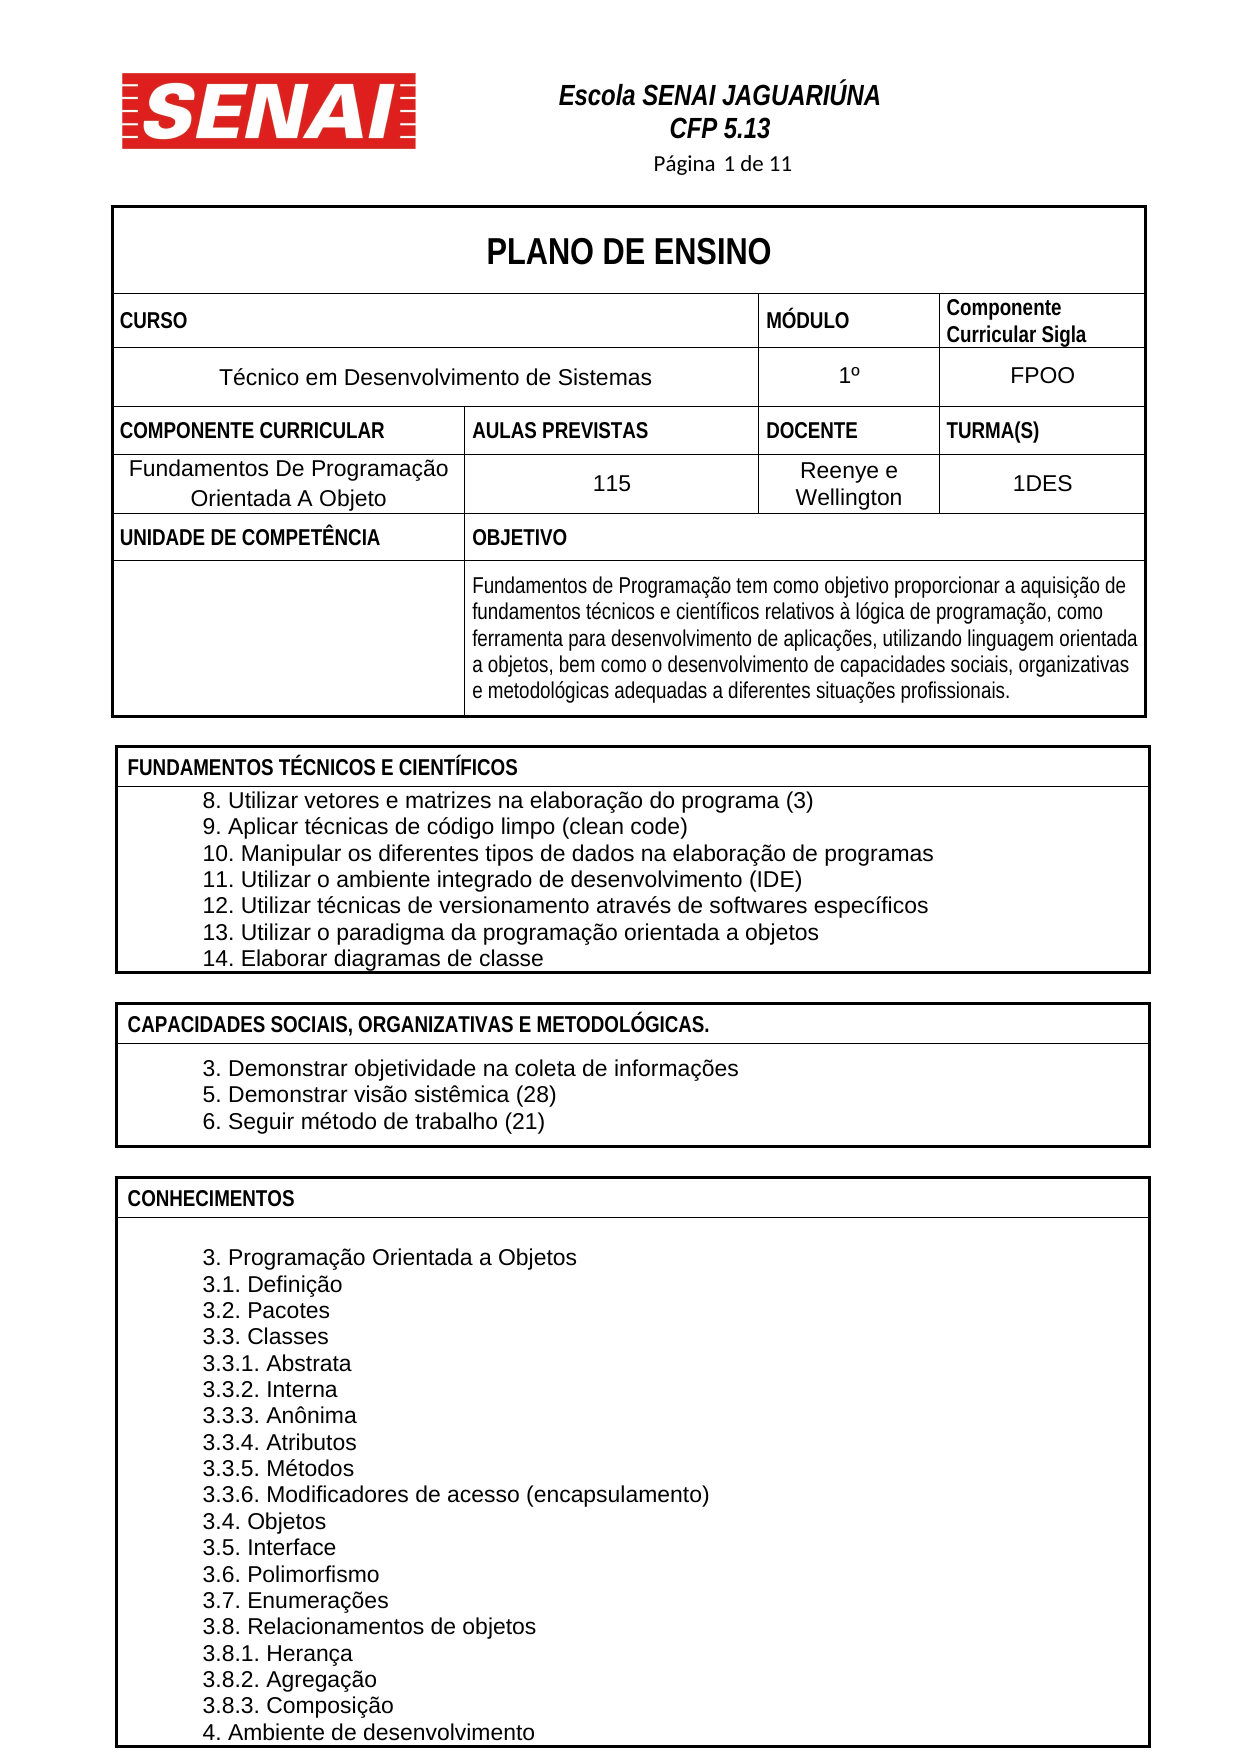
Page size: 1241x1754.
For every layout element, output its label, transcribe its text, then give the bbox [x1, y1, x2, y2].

table_cell [114, 561, 464, 714]
table_cell UNIDADE DE COMPETÊNCIA [114, 514, 464, 560]
table_cell Fundamentos De Programação Orientada A Objeto [114, 455, 464, 512]
table_cell Fundamentos de Programação tem como objetivo proporcionar a aquisição de fundamentos técnicos e científicos relativos à lógica de programação, como ferramenta para desenvolvimento de aplicações, utilizando linguagem orientada a objetos, bem como o desenvolvimento de capacidades sociais, organizativas e metodológicas adequadas a diferentes situações profissionais. [465, 561, 1144, 714]
table_header FUNDAMENTOS TÉCNICOS E CIENTÍFICOS [118, 748, 1148, 786]
table_cell CURSO [114, 294, 758, 347]
table_cell FPOO [940, 348, 1144, 406]
table_cell TURMA(S) [940, 407, 1144, 453]
table_cell 115 [465, 455, 758, 512]
table_cell Técnico em Desenvolvimento de Sistemas [114, 348, 758, 406]
table_cell OBJETIVO [465, 514, 1144, 560]
table_header CONHECIMENTOS [118, 1179, 1148, 1217]
table_cell 3. Demonstrar objetividade na coleta de informações 5. Demonstrar visão sistêmica (28) 6. Seguir método de trabalho (21) [118, 1044, 1148, 1145]
table_cell 1º [759, 348, 939, 406]
table_cell Reenye e Wellington [759, 455, 939, 512]
table_cell DOCENTE [759, 407, 939, 453]
table_cell COMPONENTE CURRICULAR [114, 407, 464, 453]
table_header CAPACIDADES SOCIAIS, ORGANIZATIVAS E METODOLÓGICAS. [118, 1005, 1148, 1043]
table_cell 1DES [940, 455, 1144, 512]
table_cell AULAS PREVISTAS [465, 407, 758, 453]
picture [118, 73, 416, 149]
table_cell 8. Utilizar vetores e matrizes na elaboração do programa (3) 9. Aplicar técnicas de código limpo (clean code) 10. Manipular os diferentes tipos de dados na elaboração de programas 11. Utilizar o ambiente integrado de desenvolvimento (IDE) 12. Utilizar técnicas de versionamento através de softwares específicos 13. Utilizar o paradigma da programação orientada a objetos 14. Elaborar diagramas de classe [118, 787, 1148, 971]
table_header PLANO DE ENSINO [114, 208, 1144, 293]
table_cell Componente Curricular Sigla [940, 294, 1144, 347]
table_cell MÓDULO [759, 294, 939, 347]
